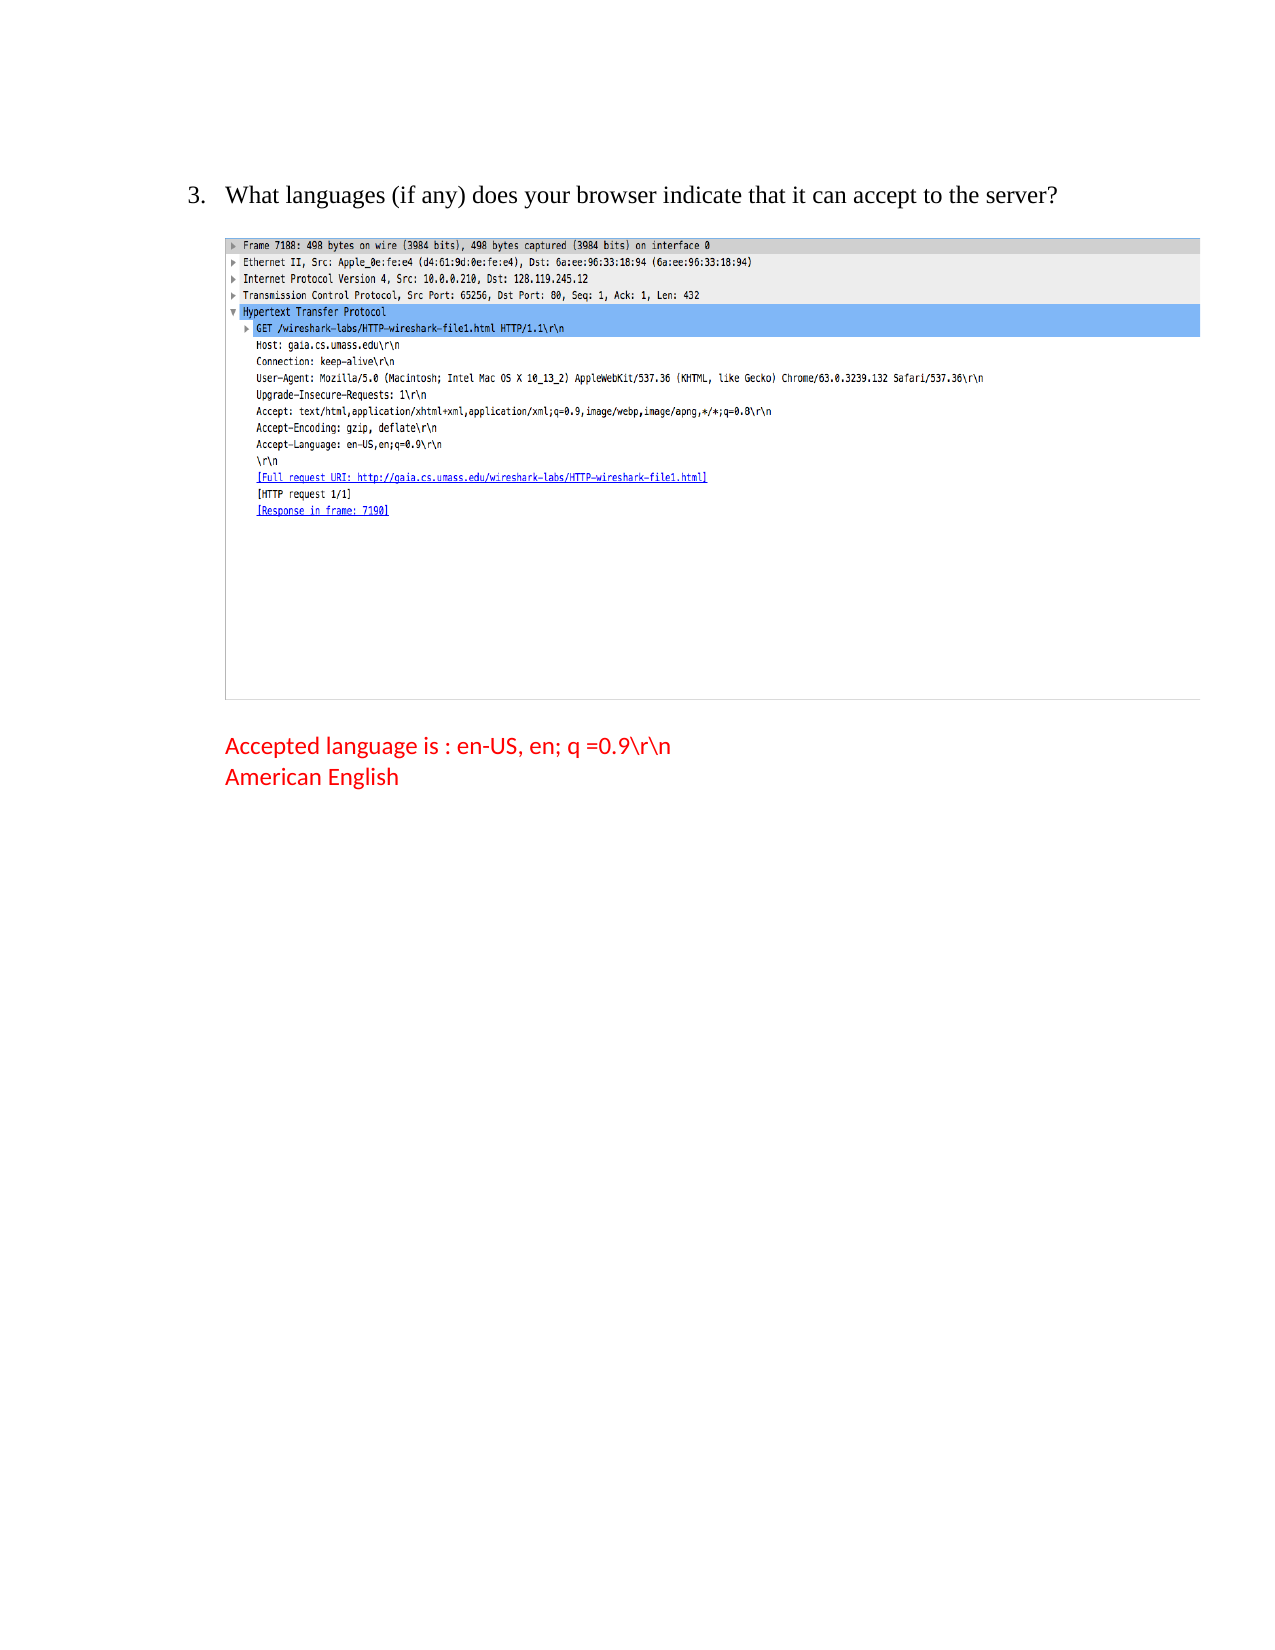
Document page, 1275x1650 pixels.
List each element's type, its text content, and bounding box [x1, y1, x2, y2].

text Accepted language is : en-US, en; q =0.9\r\n [150, 731, 1125, 761]
list What languages (if any) does your browser indicate that it can accept to the server? [187, 181, 1125, 209]
picture [225, 238, 1200, 700]
text American English [150, 761, 1125, 792]
